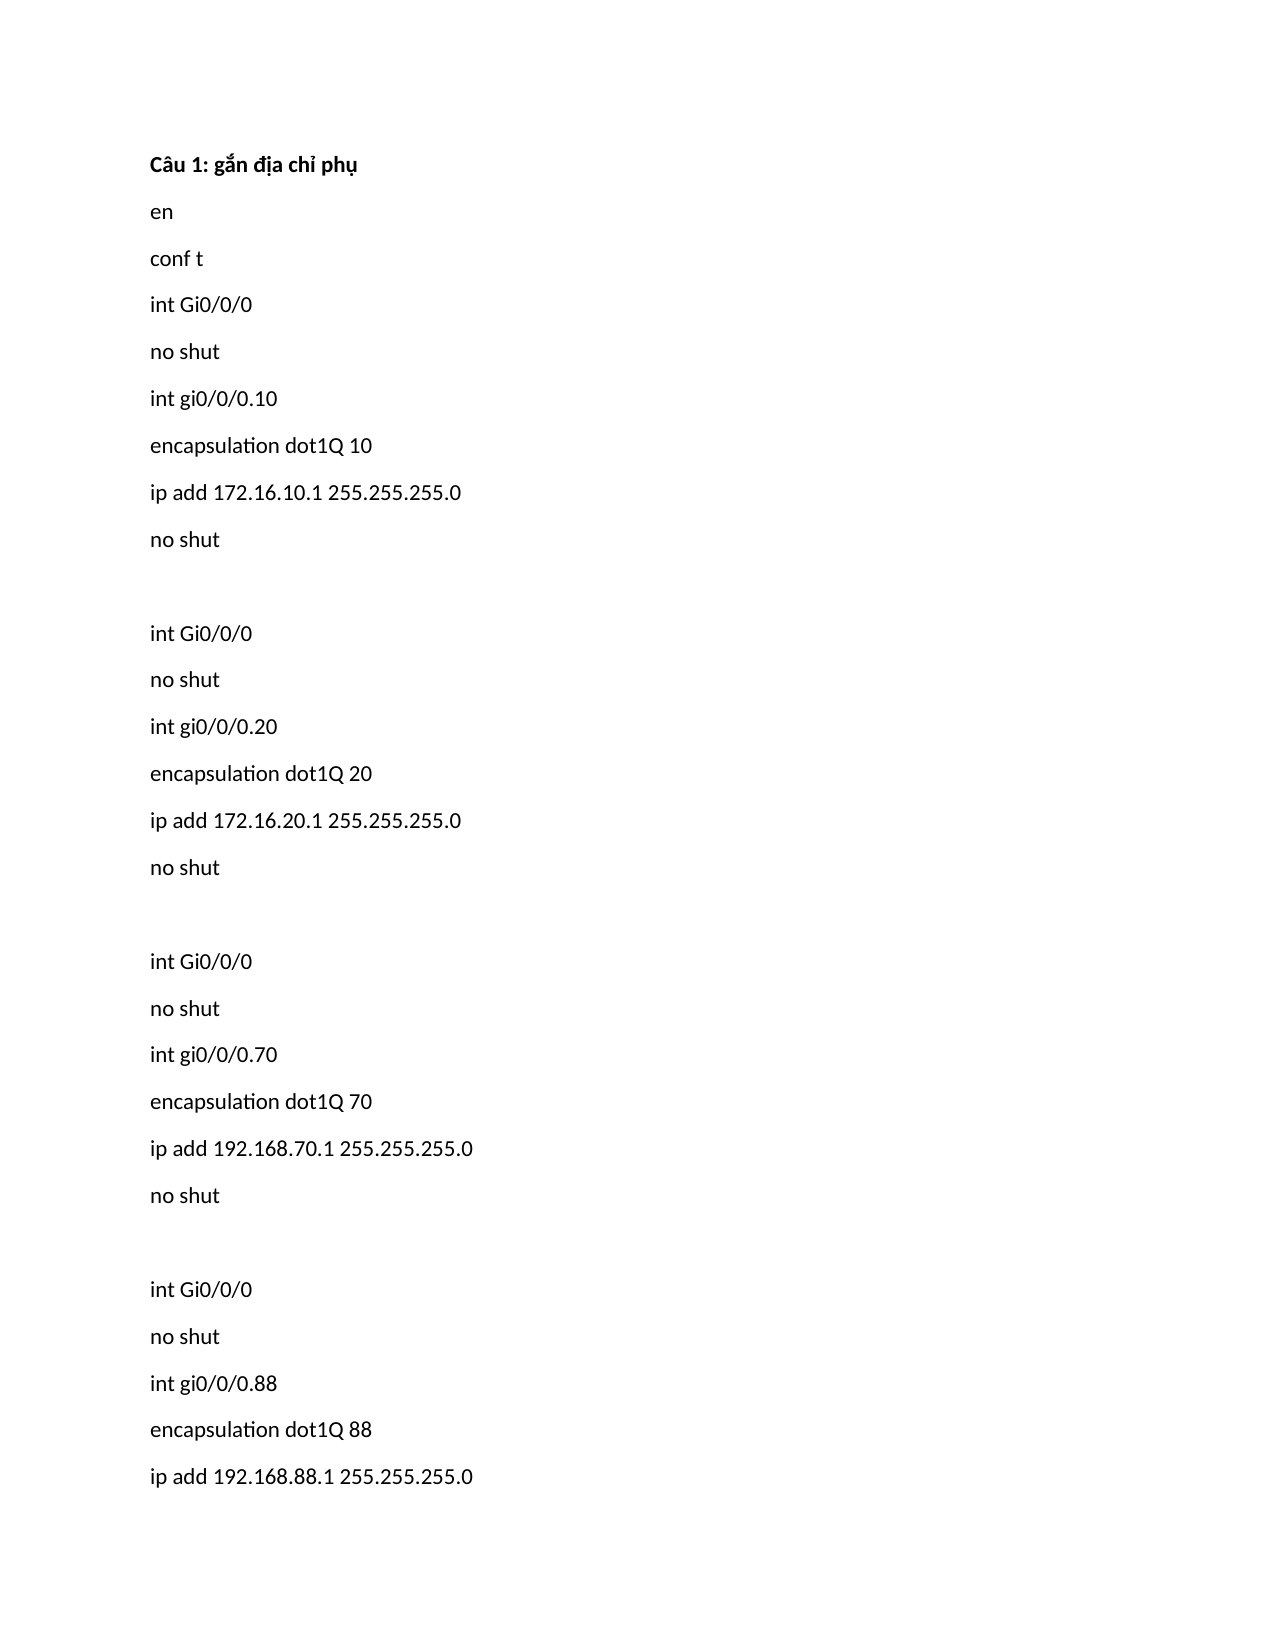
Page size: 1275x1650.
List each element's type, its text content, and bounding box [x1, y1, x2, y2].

text conf t [150, 244, 1125, 272]
text no shut [150, 1322, 1125, 1350]
text encapsulation dot1Q 20 [150, 759, 1125, 787]
text en [150, 197, 1125, 225]
text int gi0/0/0.70 [150, 1041, 1125, 1069]
text encapsulation dot1Q 10 [150, 431, 1125, 459]
text int Gi0/0/0 [150, 291, 1125, 319]
text no shut [150, 525, 1125, 553]
text ip add 172.16.10.1 255.255.255.0 [150, 478, 1125, 506]
text int gi0/0/0.10 [150, 384, 1125, 412]
text encapsulation dot1Q 88 [150, 1416, 1125, 1444]
text ip add 192.168.88.1 255.255.255.0 [150, 1462, 1125, 1491]
text no shut [150, 853, 1125, 881]
text encapsulation dot1Q 70 [150, 1087, 1125, 1116]
text int Gi0/0/0 [150, 947, 1125, 975]
text no shut [150, 337, 1125, 366]
text int Gi0/0/0 [150, 619, 1125, 647]
text ip add 192.168.70.1 255.255.255.0 [150, 1134, 1125, 1162]
text no shut [150, 994, 1125, 1022]
text int Gi0/0/0 [150, 1275, 1125, 1303]
text no shut [150, 1181, 1125, 1209]
text no shut [150, 666, 1125, 694]
text int gi0/0/0.88 [150, 1369, 1125, 1397]
text ip add 172.16.20.1 255.255.255.0 [150, 806, 1125, 834]
text int gi0/0/0.20 [150, 712, 1125, 741]
text Câu 1: gắn địa chỉ phụ [150, 150, 1125, 178]
